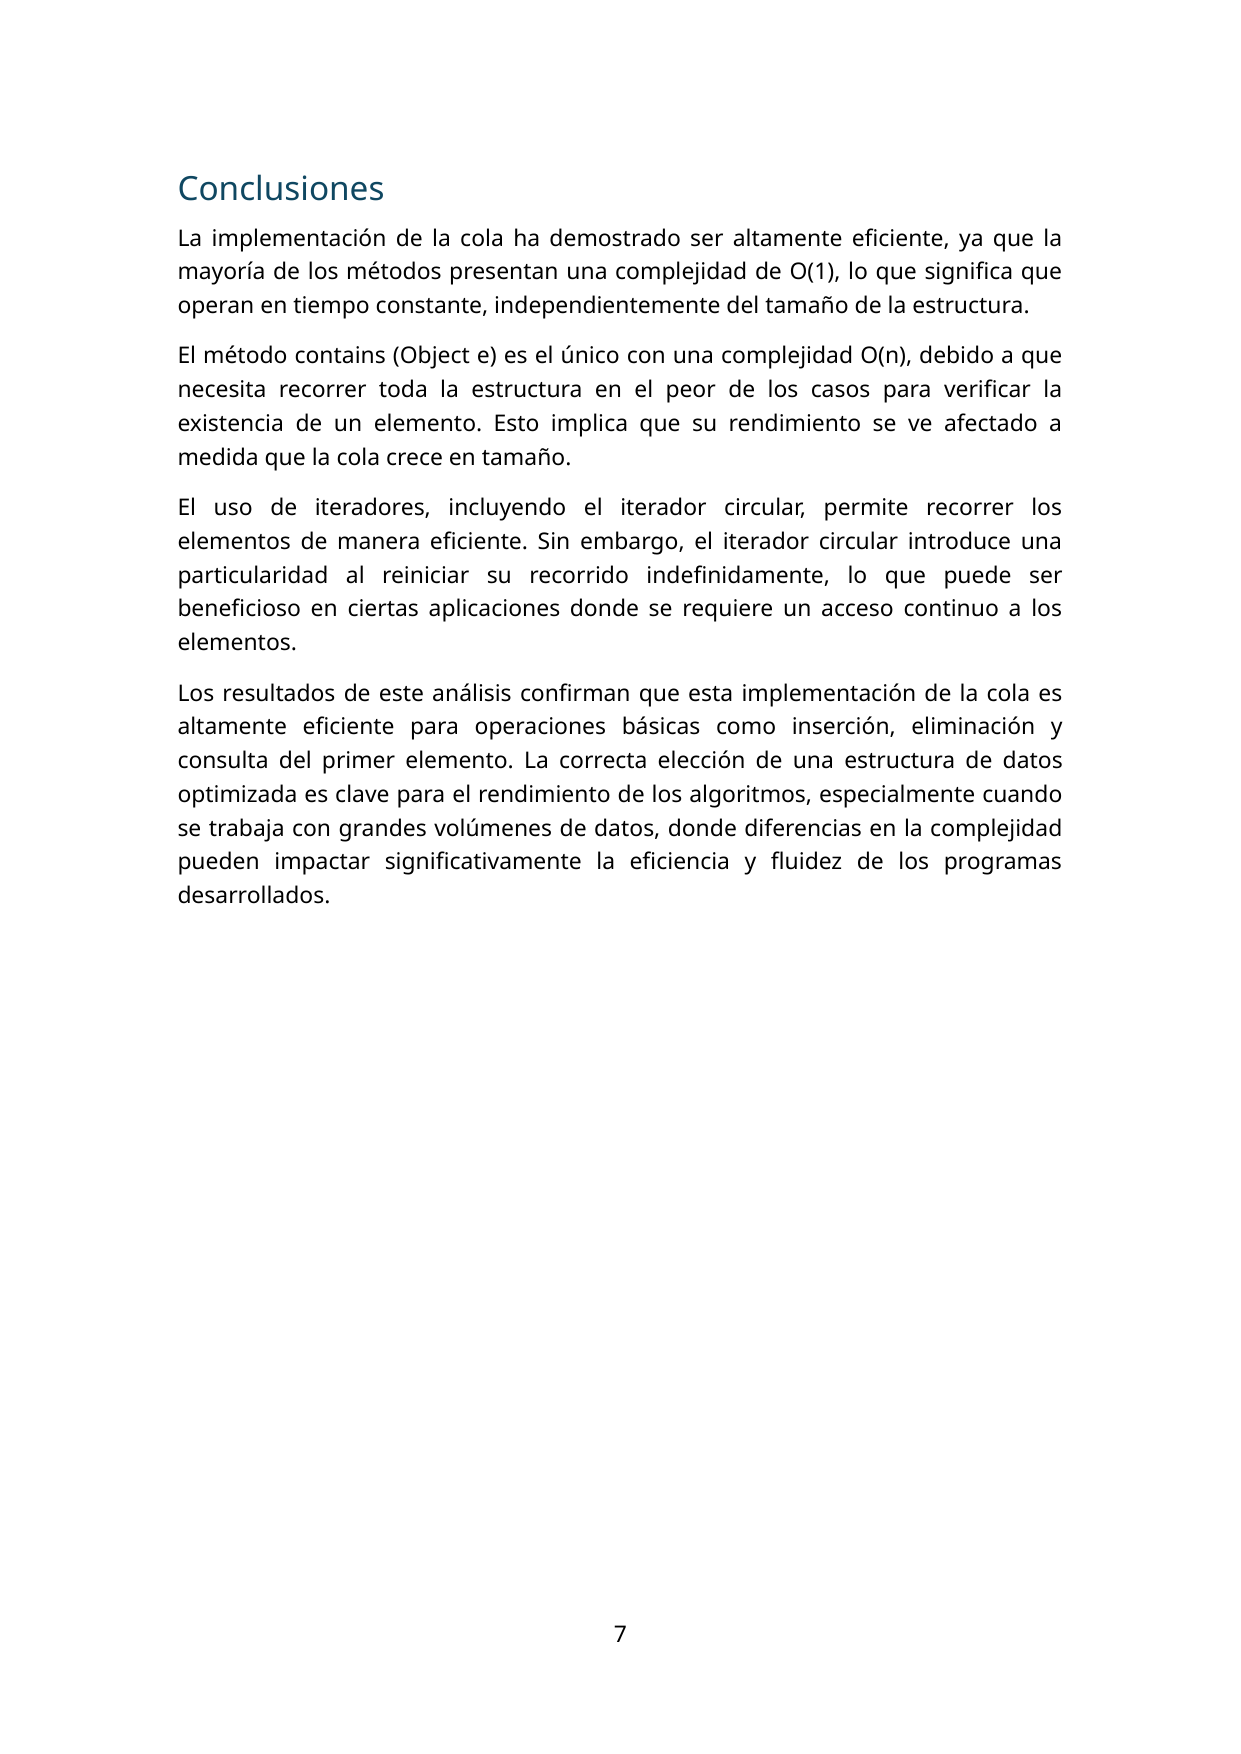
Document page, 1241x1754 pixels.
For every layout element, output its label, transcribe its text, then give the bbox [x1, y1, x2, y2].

text Los resultados de este análisis confirman que esta implementación de la cola es altamente eficiente para operaciones básicas como inserción, eliminación y consulta del primer elemento. La correcta elección de una estructura de datos optimizada es clave para el rendimiento de los algoritmos, especialmente cuando se trabaja con grandes volúmenes de datos, donde diferencias en la complejidad pueden impactar significativamente la eficiencia y fluidez de los programas desarrollados. [177, 677, 1063, 910]
text El uso de iteradores, incluyendo el iterador circular, permite recorrer los elementos de manera eficiente. Sin embargo, el iterador circular introduce una particularidad al reiniciar su recorrido indefinidamente, lo que puede ser beneficioso en ciertas aplicaciones donde se requiere un acceso continuo a los elementos. [177, 491, 1063, 657]
subtitle Conclusiones [177, 164, 1063, 210]
text La implementación de la cola ha demostrado ser altamente eficiente, ya que la mayoría de los métodos presentan una complejidad de O(1), lo que significa que operan en tiempo constante, independientemente del tamaño de la estructura. [177, 222, 1063, 320]
text El método contains (Object e) es el único con una complejidad O(n), debido a que necesita recorrer toda la estructura en el peor de los casos para verificar la existencia de un elemento. Esto implica que su rendimiento se ve afectado a medida que la cola crece en tamaño. [177, 339, 1063, 472]
